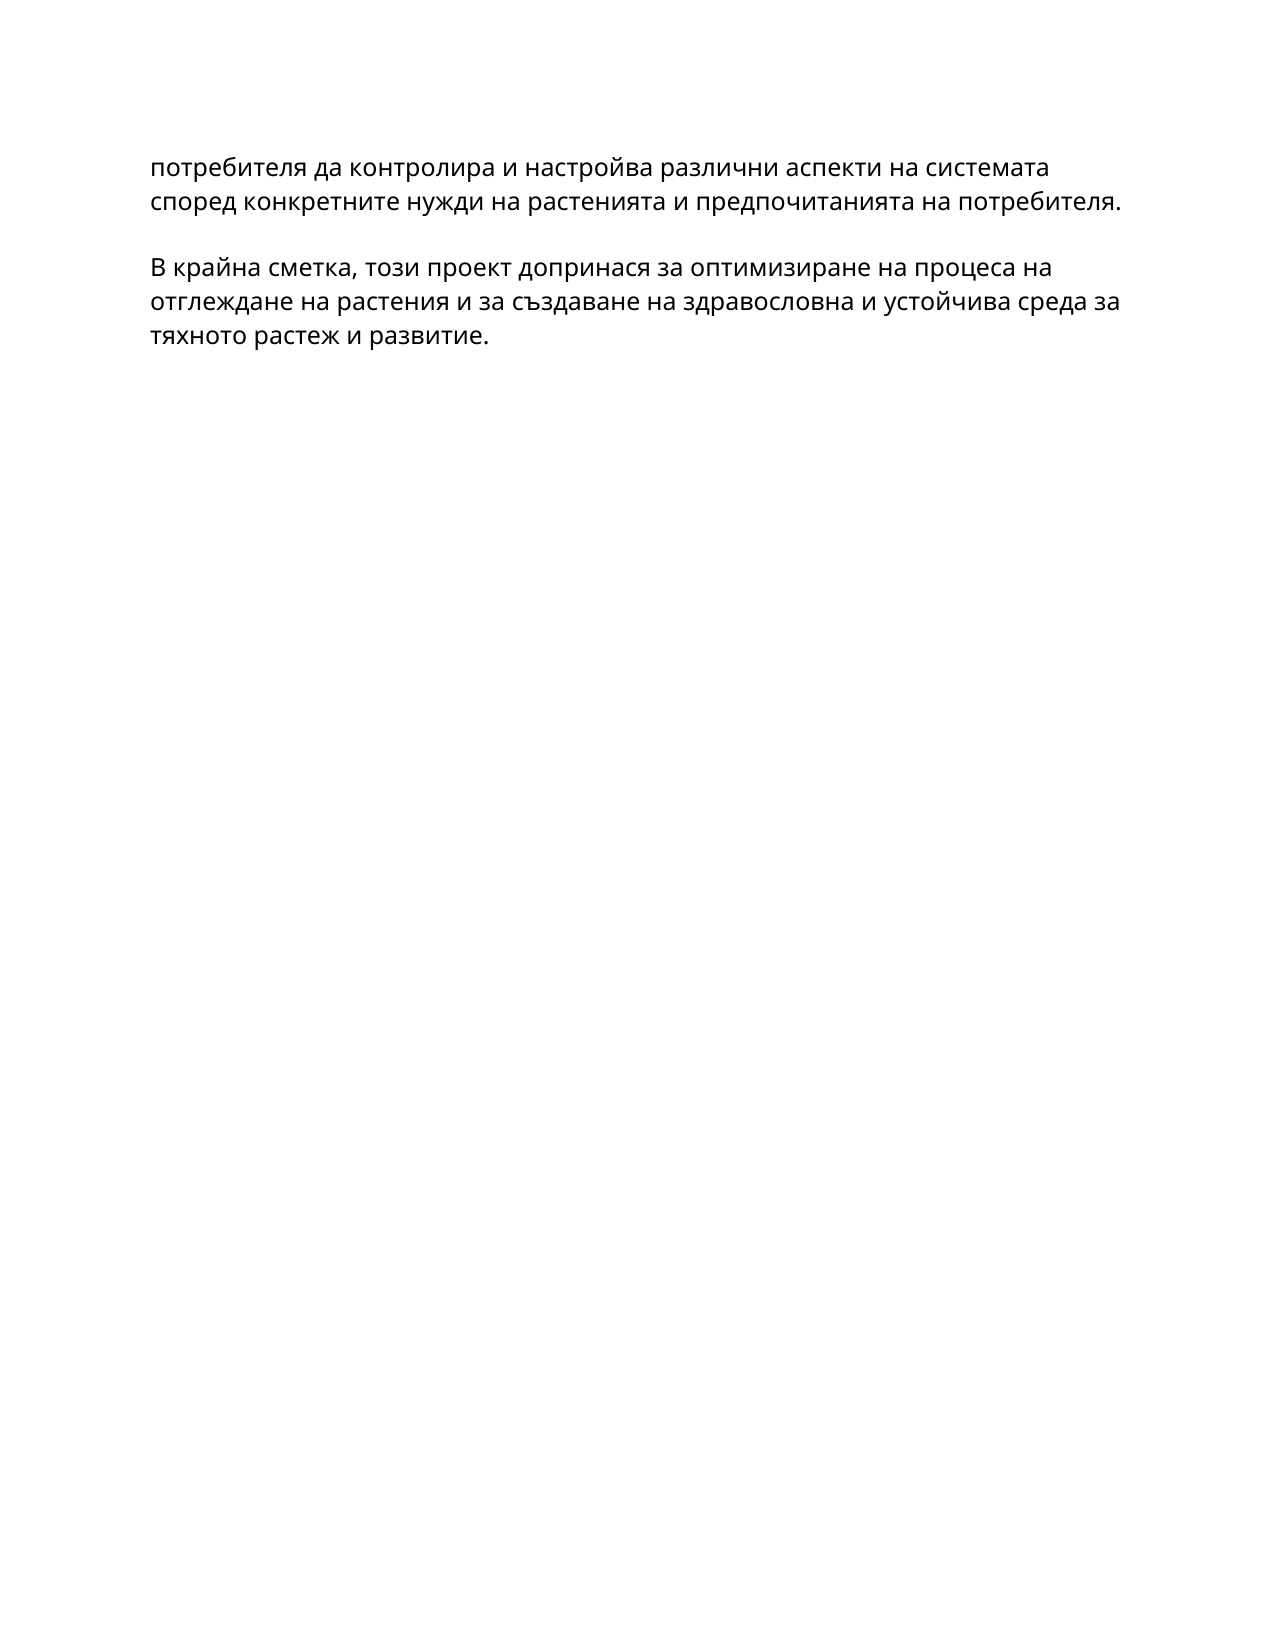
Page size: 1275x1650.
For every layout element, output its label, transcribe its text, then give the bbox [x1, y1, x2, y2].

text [150, 150, 1125, 218]
text В крайна сметка, този проект допринася за оптимизиране на процеса на отглеждане на растения и за създаване на здравословна и устойчива среда за тяхното растеж и развитие. [150, 249, 1125, 352]
